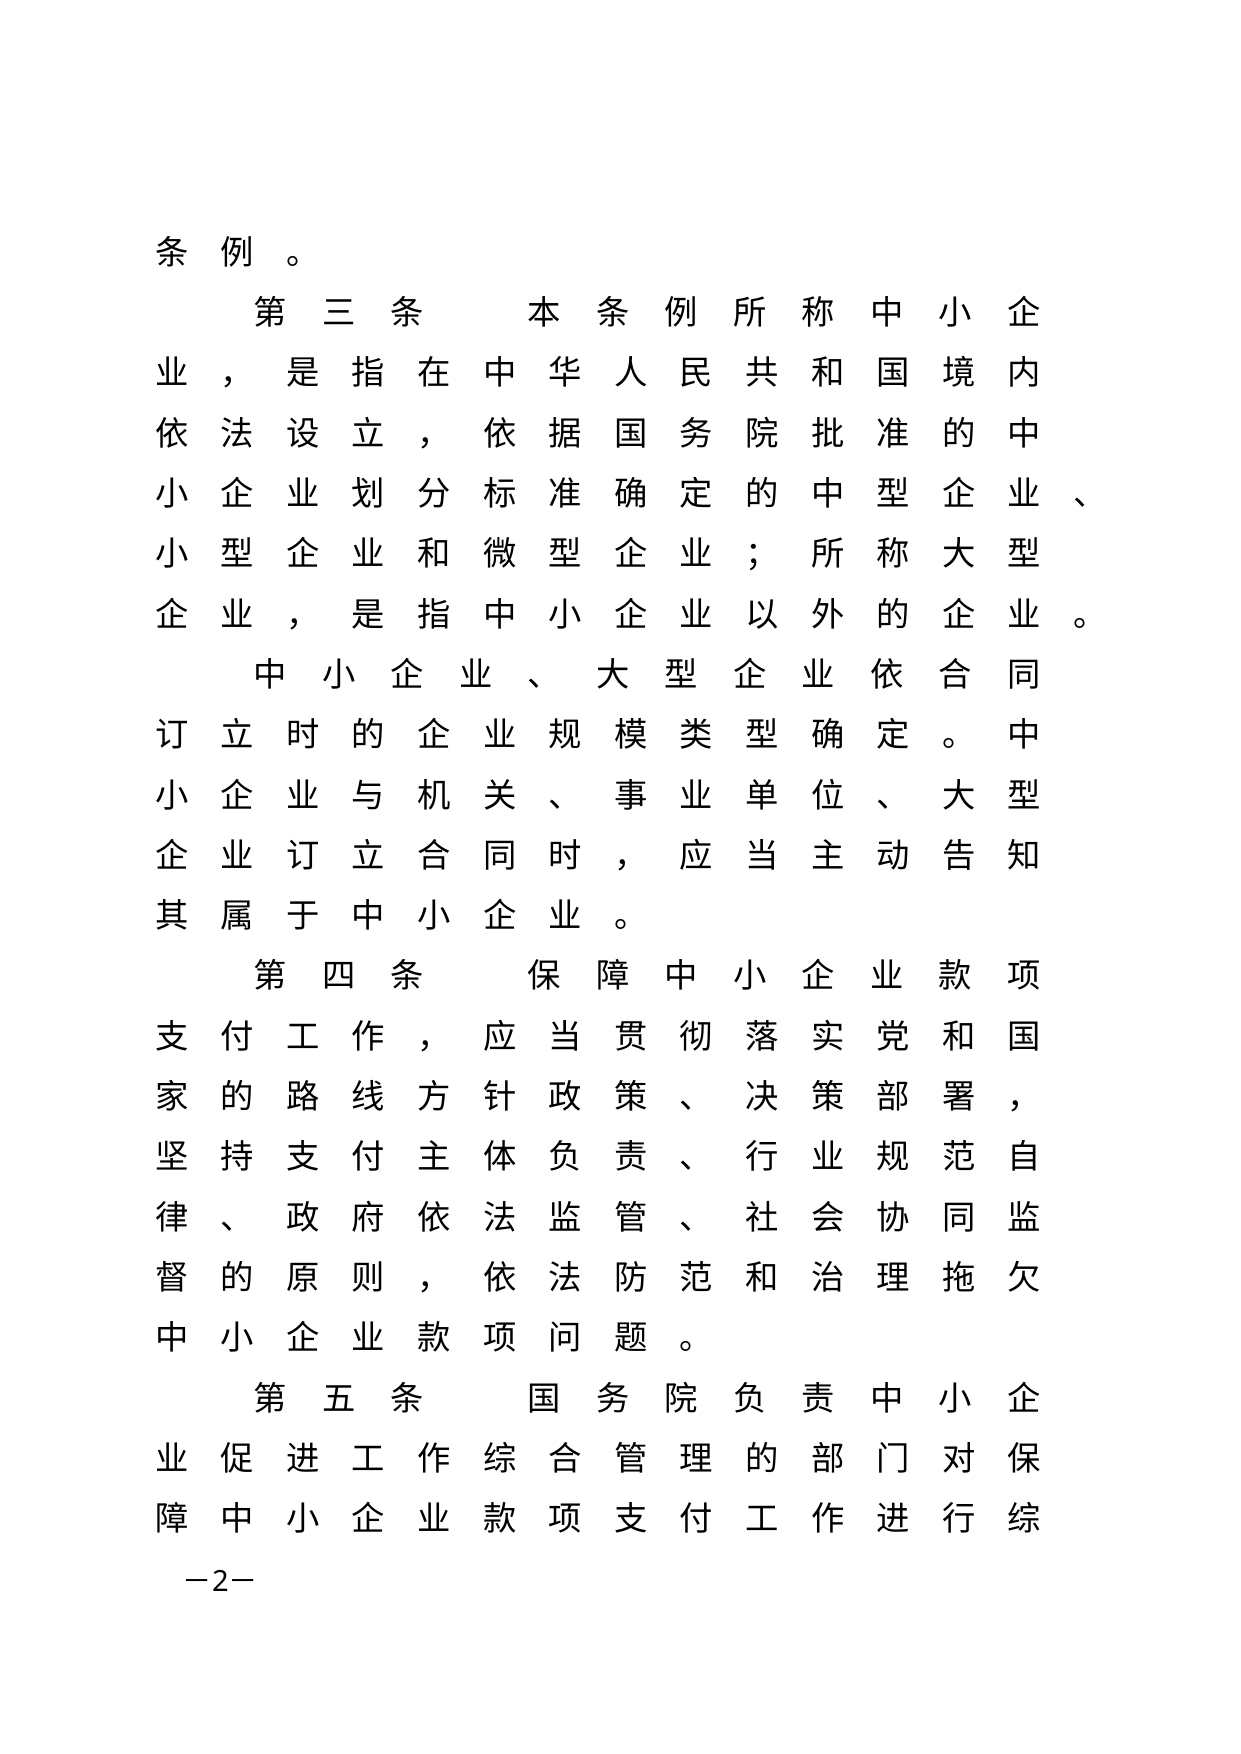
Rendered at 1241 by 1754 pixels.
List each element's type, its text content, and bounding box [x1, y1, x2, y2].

text 第五条 国务院负责中小企业促进工作综合管理的部门对保障中小企业款项支付工作进行综合协调、监督检查。国务院发展改革、财政、住房城乡建设、交通运输、水利、金融管理、国有资产监管、市场监督管理等有关部门应当按照职责分工，负责保障中小企业款项支付相关工作。 [155, 1365, 1073, 1546]
text 中小企业、大型企业依合同订立时的企业规模类型确定。中小企业与机关、事业单位、大型企业订立合同时，应当主动告知其属于中小企业。 [155, 642, 1073, 943]
text 第二条 机关、事业单位和大型企业采购货物、工程、服务支付中小企业款项，应当遵守本条例。 [155, 219, 1073, 280]
text 第四条 保障中小企业款项支付工作，应当贯彻落实党和国家的路线方针政策、决策部署，坚持支付主体负责、行业规范自律、政府依法监管、社会协同监督的原则，依法防范和治理拖欠中小企业款项问题。 [155, 943, 1073, 1365]
text 第三条 本条例所称中小企业，是指在中华人民共和国境内依法设立，依据国务院批准的中小企业划分标准确定的中型企业、小型企业和微型企业；所称大型企业，是指中小企业以外的企业。 [155, 280, 1073, 642]
